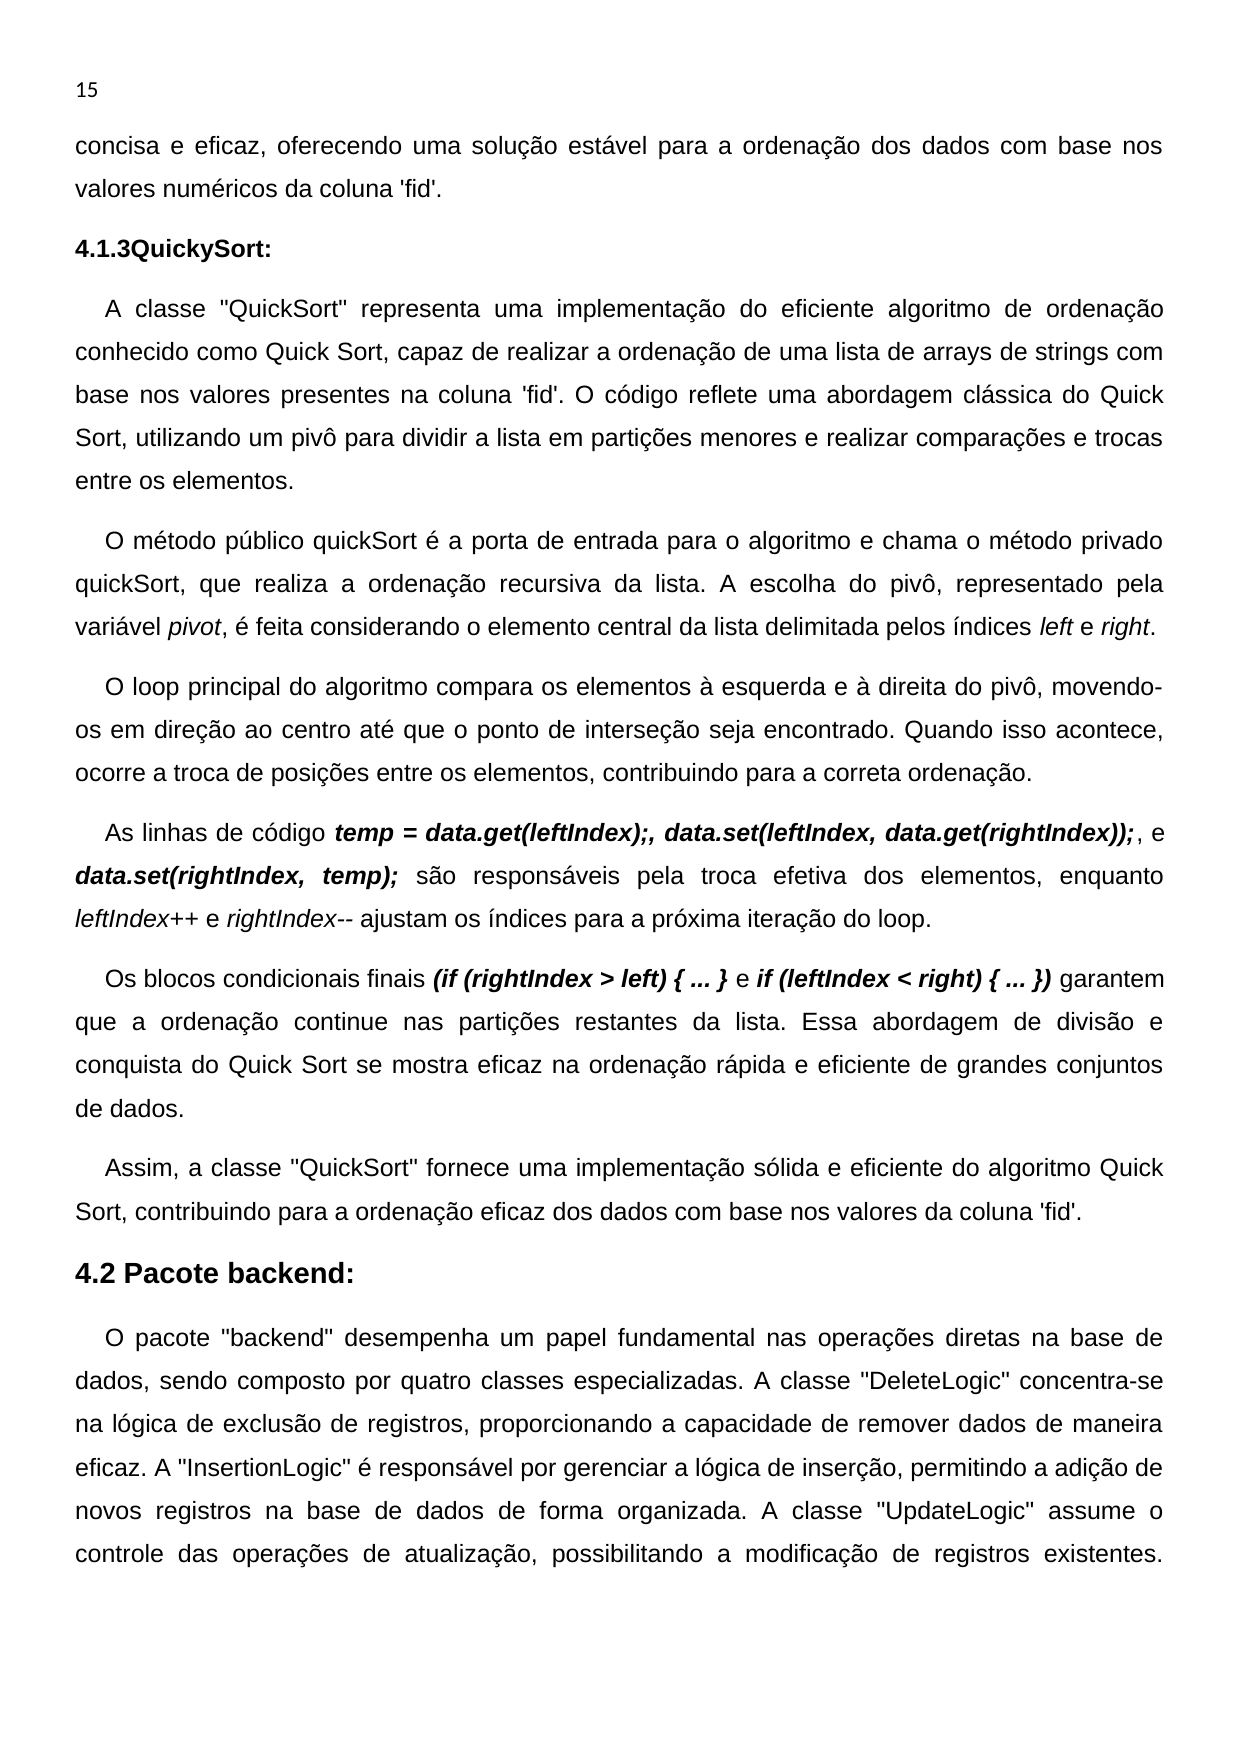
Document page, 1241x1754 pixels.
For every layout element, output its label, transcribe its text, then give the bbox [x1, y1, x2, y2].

text O método público quickSort é a porta de entrada para o algoritmo e chama o método privado quickSort, que realiza a ordenação recursiva da lista. A escolha do pivô, representado pela variável pivot, é feita considerando o elemento central da lista delimitada pelos índices left e right. [75, 526, 1165, 641]
text O loop principal do algoritmo compara os elementos à esquerda e à direita do pivô, movendo-os em direção ao centro até que o ponto de interseção seja encontrado. Quando isso acontece, ocorre a troca de posições entre os elementos, contribuindo para a correta ordenação. [75, 672, 1165, 787]
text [75, 131, 1165, 203]
text Assim, a classe "QuickSort" fornece uma implementação sólida e eficiente do algoritmo Quick Sort, contribuindo para a ordenação eficaz dos dados com base nos valores da coluna 'fid'. [75, 1153, 1165, 1225]
text 4.2 Pacote backend: [75, 1256, 1165, 1290]
text As linhas de código temp = data.get(leftIndex);, data.set(leftIndex, data.get(rightIndex));, e data.set(rightIndex, temp); são responsáveis pela troca efetiva dos elementos, enquanto leftIndex++ e rightIndex-- ajustam os índices para a próxima iteração do loop. [75, 818, 1165, 933]
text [75, 1323, 1165, 1568]
text Os blocos condicionais finais (if (rightIndex > left) { ... } e if (leftIndex < right) { ... }) garantem que a ordenação continue nas partições restantes da lista. Essa abordagem de divisão e conquista do Quick Sort se mostra eficaz na ordenação rápida e eficiente de grandes conjuntos de dados. [75, 964, 1165, 1122]
text A classe "QuickSort" representa uma implementação do eficiente algoritmo de ordenação conhecido como Quick Sort, capaz de realizar a ordenação de uma lista de arrays de strings com base nos valores presentes na coluna 'fid'. O código reflete uma abordagem clássica do Quick Sort, utilizando um pivô para dividir a lista em partições menores e realizar comparações e trocas entre os elementos. [75, 294, 1165, 495]
text 4.1.3QuickySort: [75, 234, 1165, 263]
